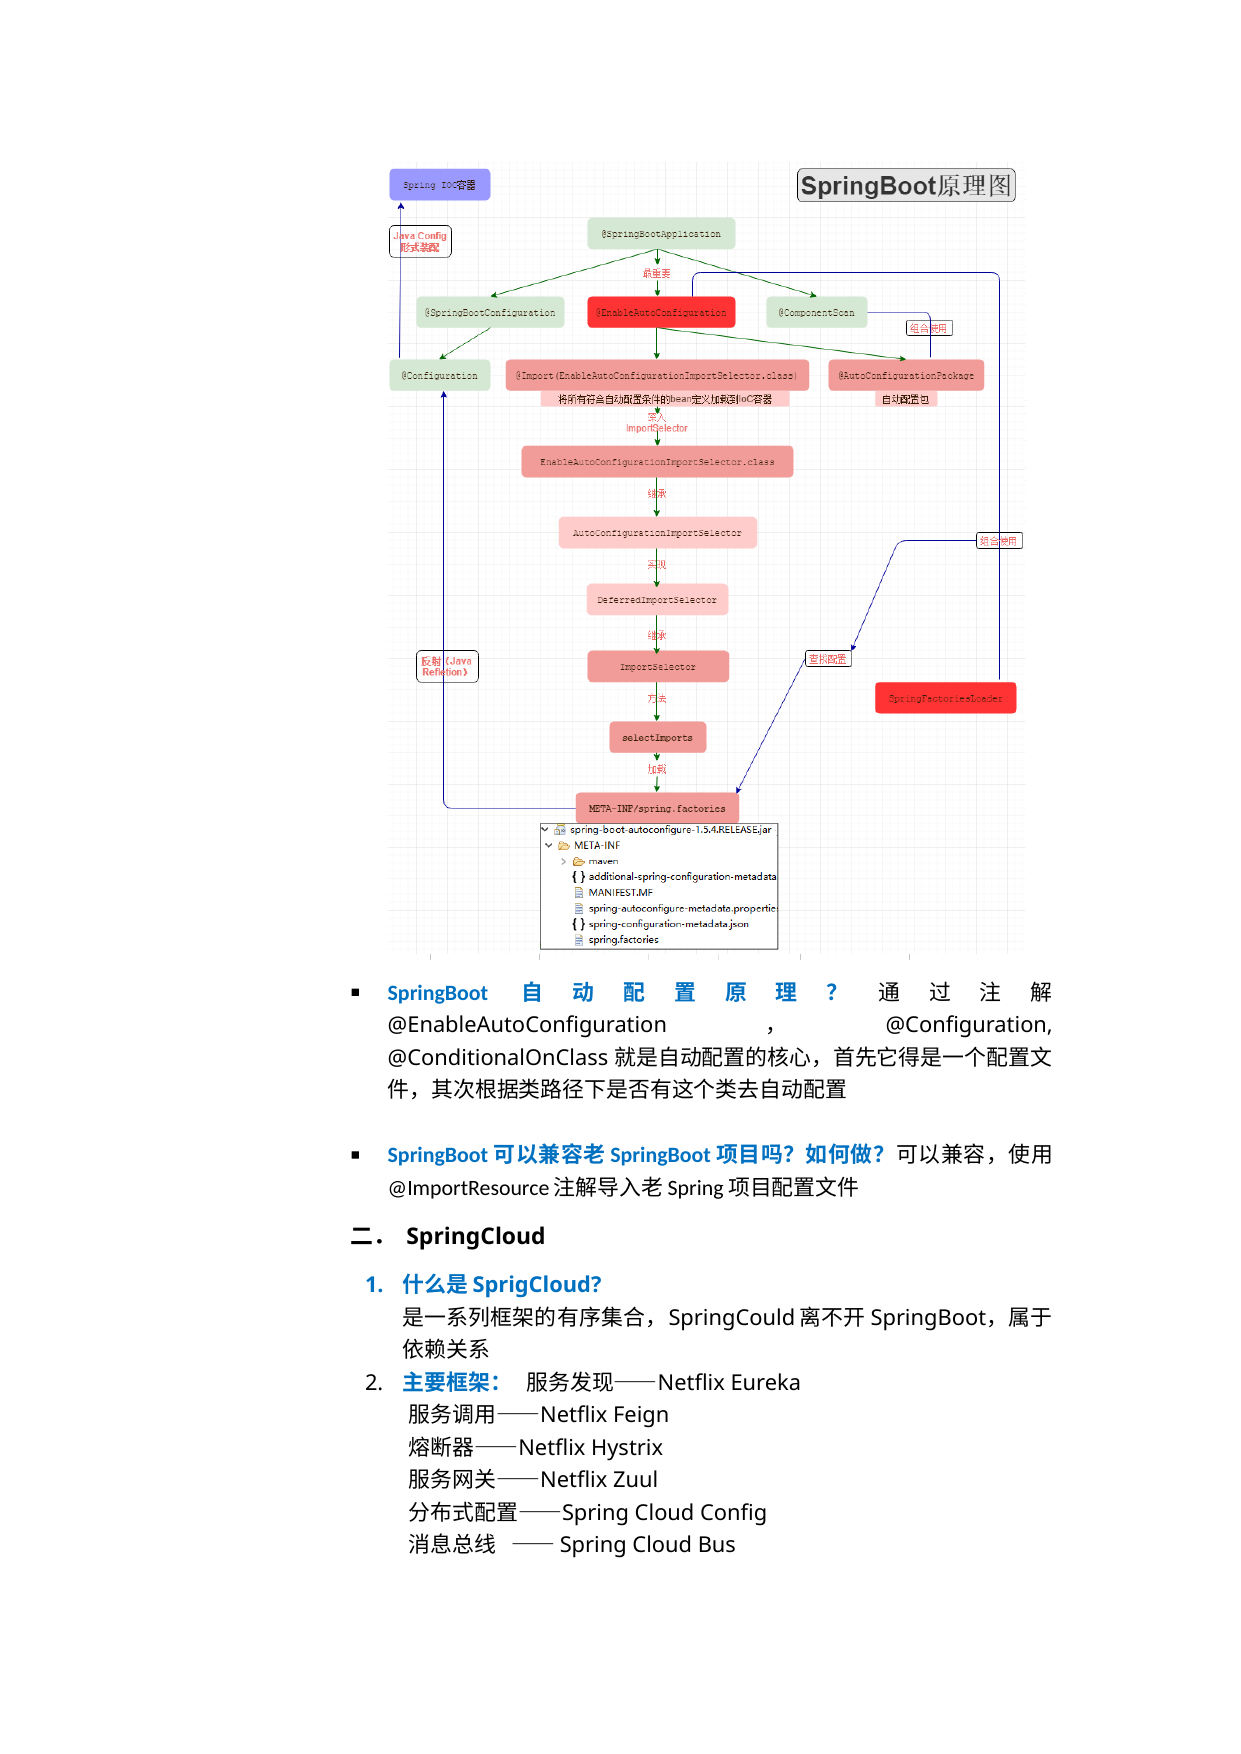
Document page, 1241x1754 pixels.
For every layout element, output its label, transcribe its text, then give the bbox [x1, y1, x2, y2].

list 服务调用——Netflix Feign [409, 1397, 1053, 1429]
list 熔断器——Netflix Hystrix [409, 1429, 1053, 1462]
list SpringCloud [350, 1202, 1053, 1267]
list 分布式配置——Spring Cloud Config [409, 1494, 1053, 1527]
list 是一系列框架的有序集合，SpringCould离不开SpringBoot，属于依赖关系 [402, 1299, 1053, 1364]
list 消息总线 —— Spring Cloud Bus [409, 1527, 1053, 1559]
list 主要框架： 服务发现——Netflix Eureka [365, 1364, 1053, 1397]
list SpringBoot可以兼容老SpringBoot项目吗？如何做？可以兼容，使用@ImportResource注解导入老Spring项目配置文件 [350, 1137, 1053, 1202]
picture [387, 162, 1026, 960]
list 什么是SprigCloud? [365, 1267, 1053, 1299]
list SpringBoot自动配置原理？通过注解@EnableAutoConfiguration，@Configuration, @ConditionalOnClass 就是自动配置的核心，首先它得是一个配置文件，其次根据类路径下是否有这个类去自动配置 [350, 974, 1053, 1104]
list 服务网关——Netflix Zuul [409, 1462, 1053, 1494]
